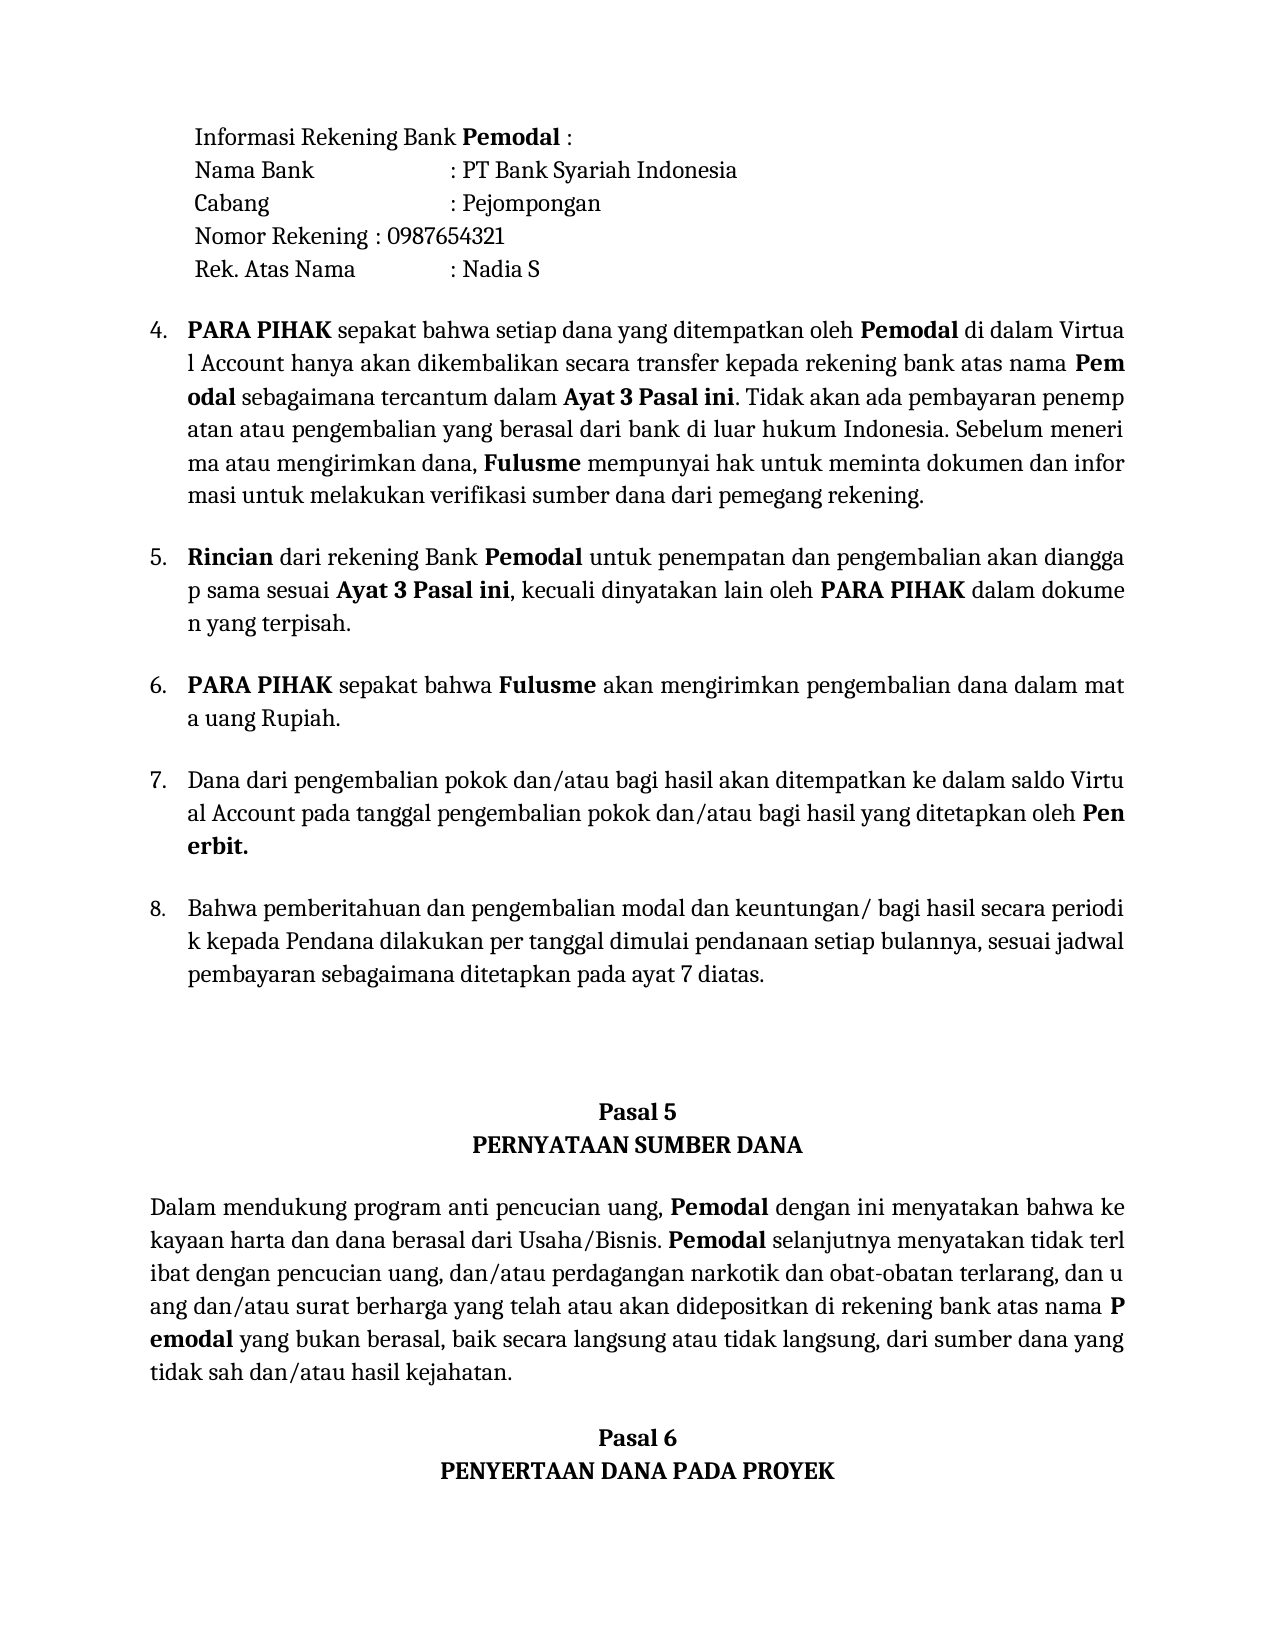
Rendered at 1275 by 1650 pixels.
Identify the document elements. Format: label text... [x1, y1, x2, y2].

list Dana dari pengembalian pokok dan/atau bagi hasil akan ditempatkan ke dalam saldo Virtual Account pada tanggal pengembalian pokok dan/atau bagi hasil yang ditetapkan oleh Penerbit. [150, 766, 1125, 861]
list PARA PIHAK sepakat bahwa Fulusme akan mengirimkan pengembalian dana dalam mata uang Rupiah. [150, 671, 1125, 733]
text Nama Bank : PT Bank Syariah Indonesia [194, 156, 1125, 184]
text Pasal 6 [150, 1424, 1125, 1453]
text Nomor Rekening : 0987654321 [194, 222, 1125, 250]
text PENYERTAAN DANA PADA PROYEK [150, 1457, 1125, 1486]
text Dalam mendukung program anti pencucian uang, Pemodal dengan ini menyatakan bahwa kekayaan harta dan dana berasal dari Usaha/Bisnis. Pemodal selanjutnya menyatakan tidak terlibat dengan pencucian uang, dan/atau perdagangan narkotik dan obat-obatan terlarang, dan uang dan/atau surat berharga yang telah atau akan didepositkan di rekening bank atas nama Pemodal yang bukan berasal, baik secara langsung atau tidak langsung, dari sumber dana yang tidak sah dan/atau hasil kejahatan. [150, 1193, 1125, 1387]
list Bahwa pemberitahuan dan pengembalian modal dan keuntungan/ bagi hasil secara periodik kepada Pendana dilakukan per tanggal dimulai pendanaan setiap bulannya, sesuai jadwal pembayaran sebagaimana ditetapkan pada ayat 7 diatas. [150, 894, 1125, 988]
list Rincian dari rekening Bank Pemodal untuk penempatan dan pengembalian akan dianggap sama sesuai Ayat 3 Pasal ini, kecuali dinyatakan lain oleh PARA PIHAK dalam dokumen yang terpisah. [150, 543, 1125, 638]
text Pasal 5 [150, 1098, 1125, 1127]
text Cabang : Pejompongan [194, 188, 1125, 217]
list PARA PIHAK sepakat bahwa setiap dana yang ditempatkan oleh Pemodal di dalam Virtual Account hanya akan dikembalikan secara transfer kepada rekening bank atas nama Pemodal sebagaimana tercantum dalam Ayat 3 Pasal ini. Tidak akan ada pembayaran penempatan atau pengembalian yang berasal dari bank di luar hukum Indonesia. Sebelum menerima atau mengirimkan dana, Fulusme mempunyai hak untuk meminta dokumen dan informasi untuk melakukan verifikasi sumber dana dari pemegang rekening. [150, 316, 1125, 510]
text Rek. Atas Nama : Nadia S [194, 254, 1125, 283]
text Informasi Rekening Bank Pemodal : [194, 122, 1125, 151]
text PERNYATAAN SUMBER DANA [150, 1131, 1125, 1160]
